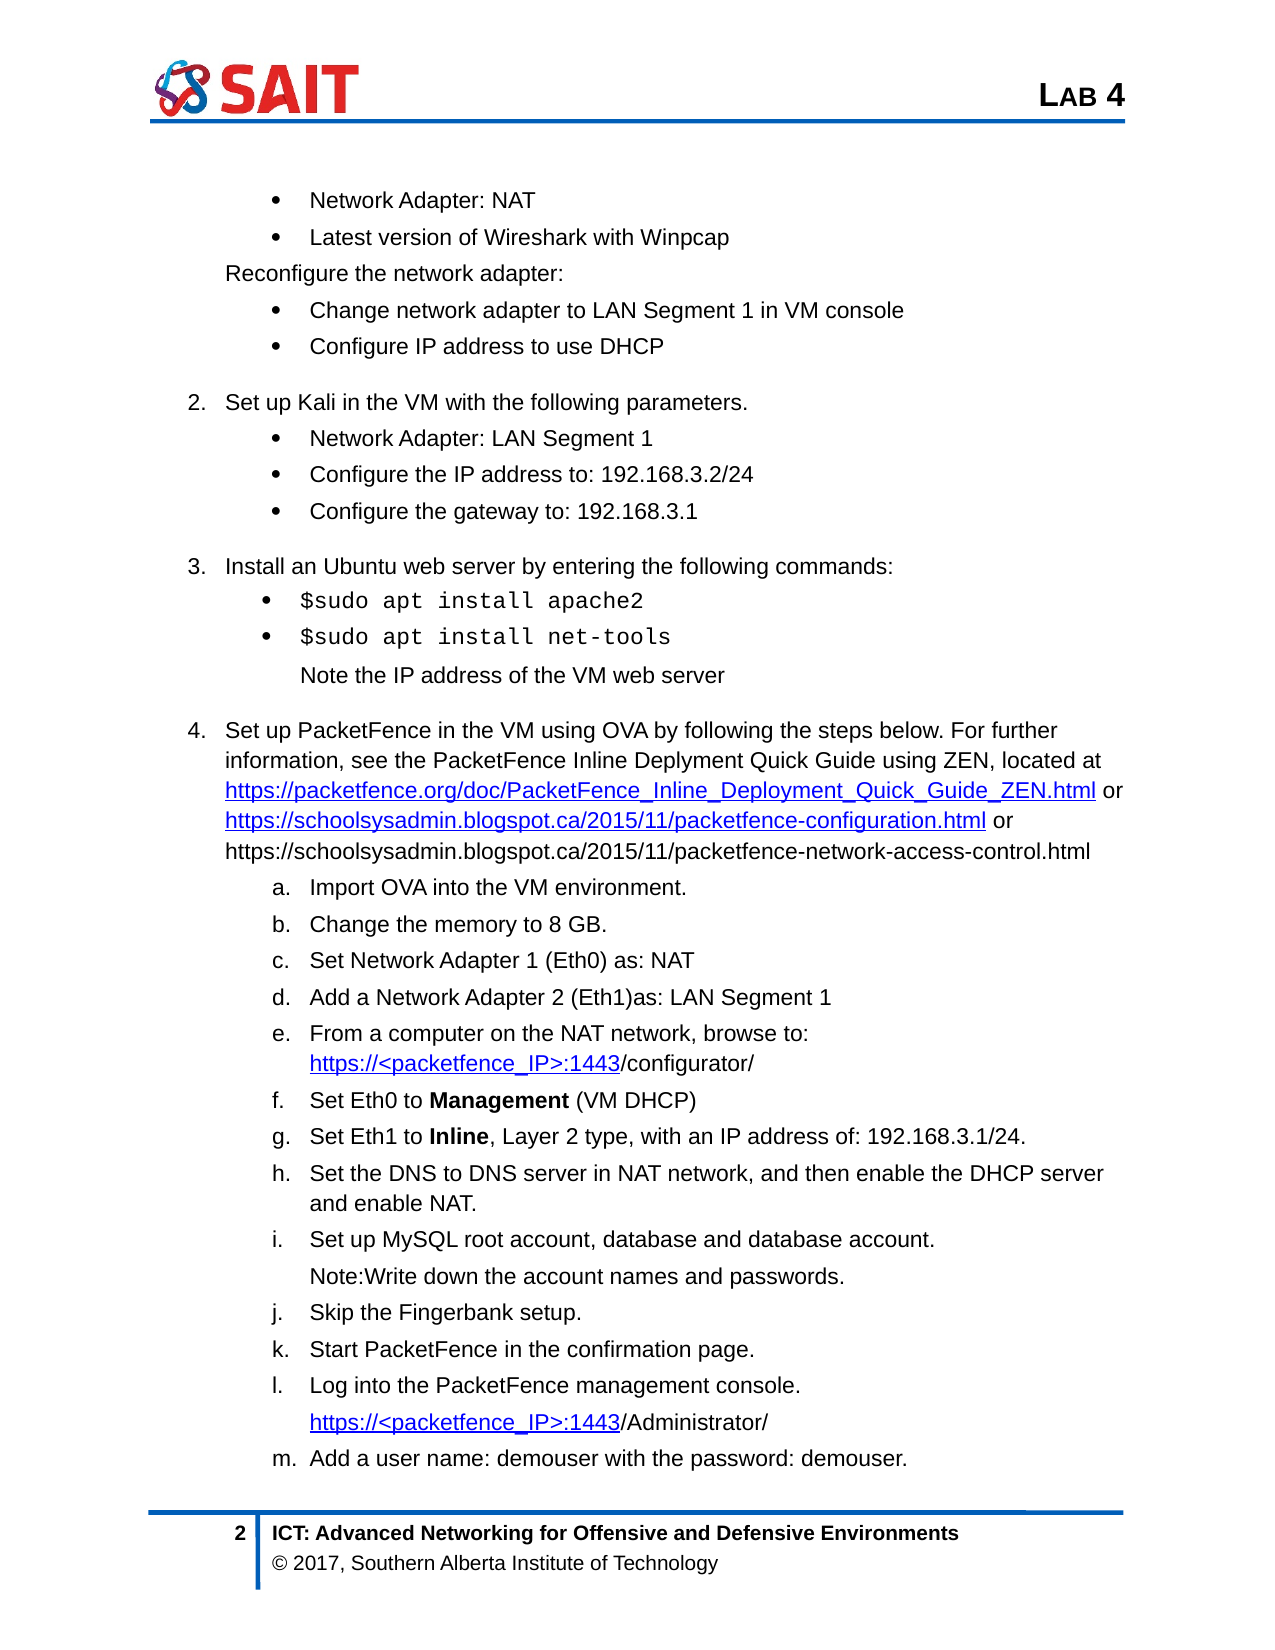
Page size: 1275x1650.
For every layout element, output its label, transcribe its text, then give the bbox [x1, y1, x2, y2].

list https://<packetfence_IP>:1443/Administrator/ [309, 1408, 1125, 1435]
list Set up Kali in the VM with the following parameters. [187, 388, 1125, 415]
list Set Eth1 to Inline, Layer 2 type, with an IP address of: 192.168.3.1/24. [272, 1123, 1125, 1149]
list Network Adapter: LAN Segment 1 [272, 425, 1125, 451]
list Set the DNS to DNS server in NAT network, and then enable the DHCP server and enable NAT. [272, 1159, 1125, 1216]
list Configure IP address to use DHCP [272, 333, 1125, 360]
list Set Network Adapter 1 (Eth0) as: NAT [272, 947, 1125, 973]
list Configure the gateway to: 192.168.3.1 [272, 498, 1125, 524]
list Reconfigure the network adapter: [225, 260, 1125, 287]
list Note the IP address of the VM web server [300, 662, 1125, 688]
list Skip the Fingerbank setup. [272, 1299, 1125, 1326]
list Install an Ubuntu web server by entering the following commands: [187, 553, 1125, 579]
picture [131, 36, 382, 140]
list Import OVA into the VM environment. [272, 874, 1125, 901]
list Note:Write down the account names and passwords. [309, 1263, 1125, 1289]
list Change network adapter to LAN Segment 1 in VM console [272, 297, 1125, 323]
list Set up PacketFence in the VM using OVA by following the steps below. For further information, see the PacketFence Inline Deplyment Quick Guide using ZEN, located at https://packetfence.org/doc/PacketFence_Inline_Deployment_Quick_Guide_ZEN.html or https://schoolsysadmin.blogspot.ca/2015/11/packetfence-configuration.html or https://schoolsysadmin.blogspot.ca/2015/11/packetfence-network-access-control.html [187, 717, 1125, 864]
list Set up MySQL root account, database and database account. [272, 1226, 1125, 1253]
list Add a Network Adapter 2 (Eth1)as: LAN Segment 1 [272, 983, 1125, 1010]
list Network Adapter: NAT [272, 187, 1125, 214]
list Change the memory to 8 GB. [272, 911, 1125, 937]
list Set Eth0 to Management (VM DHCP) [272, 1087, 1125, 1113]
list From a computer on the NAT network, browse to: https://<packetfence_IP>:1443/configurator/ [272, 1020, 1125, 1077]
list Log into the PacketFence management console. [272, 1372, 1125, 1398]
list Latest version of Wireshark with Winpcap [272, 224, 1125, 250]
list Add a user name: demouser with the password: demouser. [272, 1445, 1125, 1471]
list Start PacketFence in the confirmation page. [272, 1336, 1125, 1362]
list $sudo apt install net-tools [262, 626, 1125, 652]
list Configure the IP address to: 192.168.3.2/24 [272, 461, 1125, 488]
list $sudo apt install apache2 [262, 589, 1125, 616]
